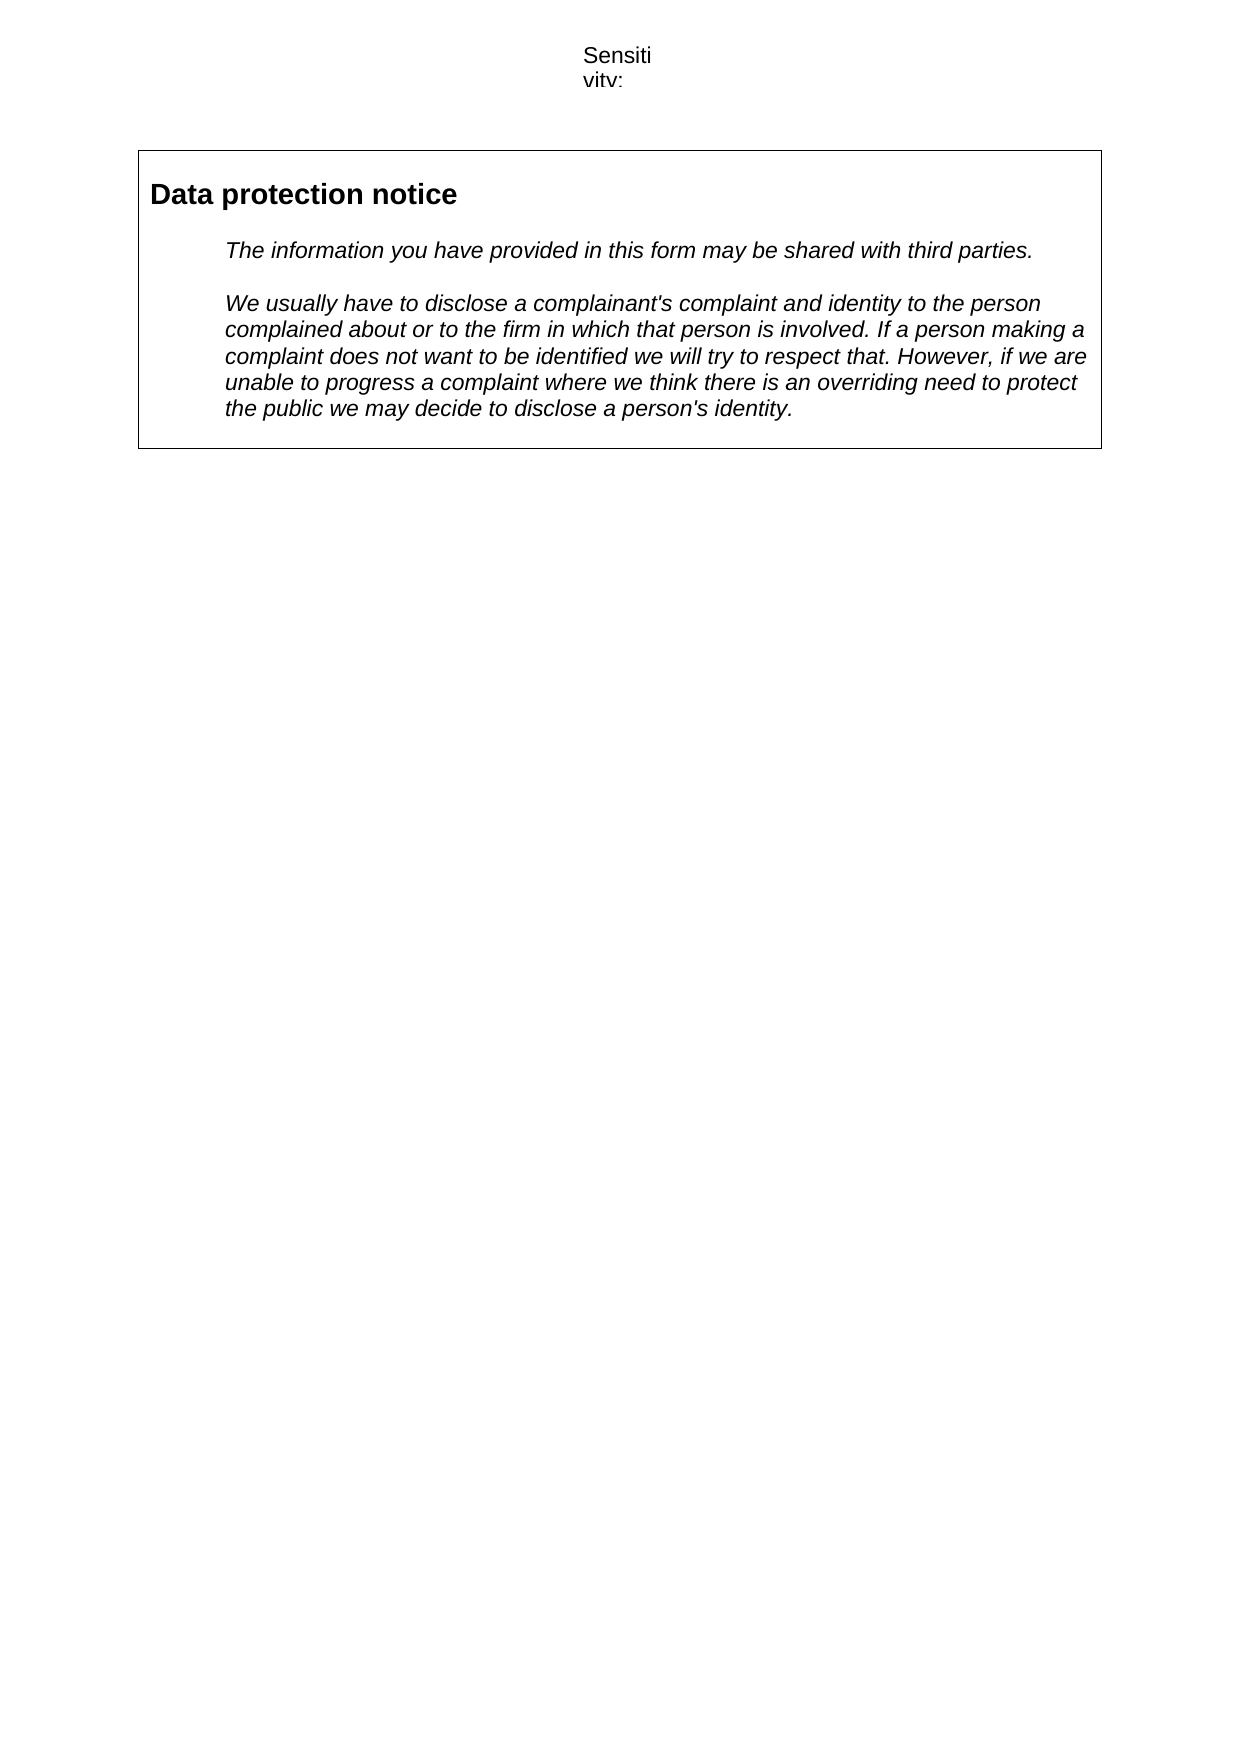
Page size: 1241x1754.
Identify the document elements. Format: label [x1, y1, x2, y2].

table_cell [139, 151, 1101, 448]
